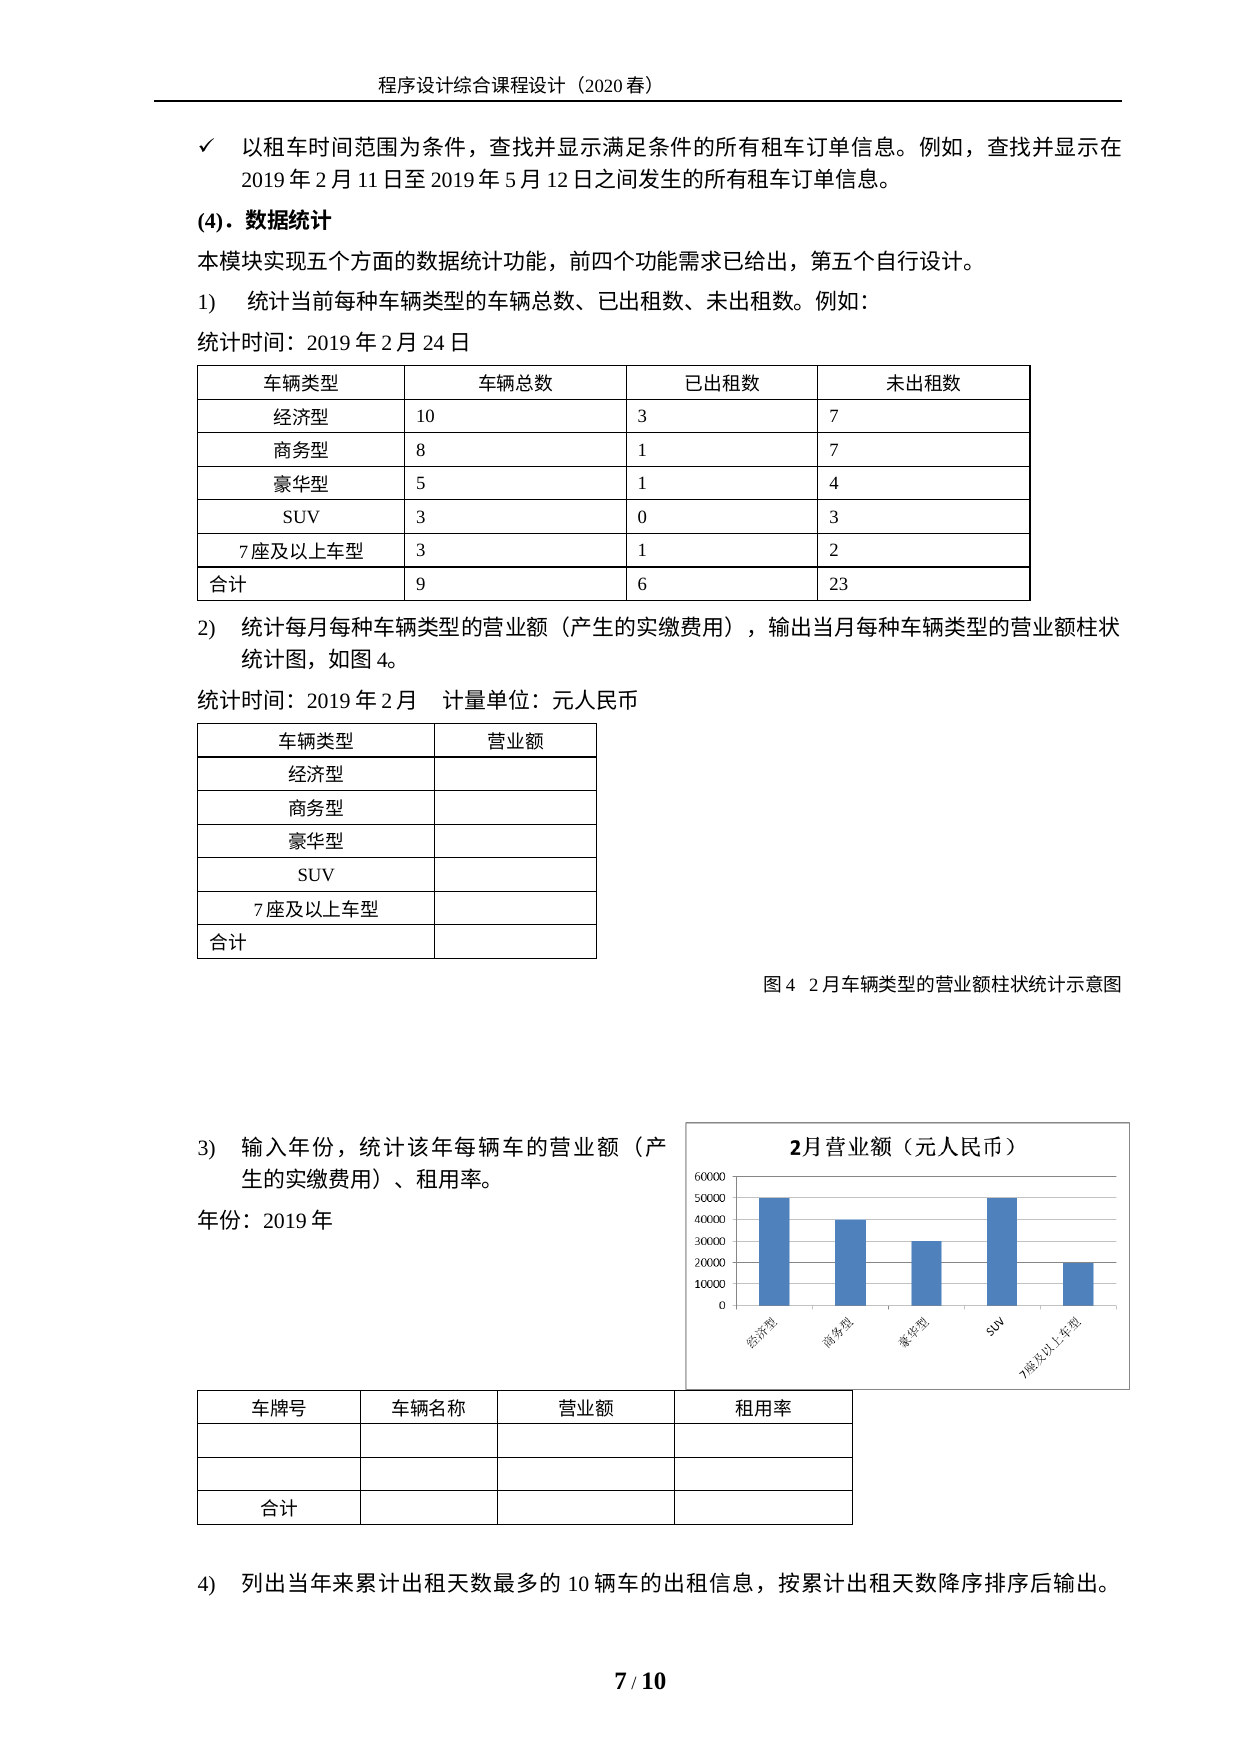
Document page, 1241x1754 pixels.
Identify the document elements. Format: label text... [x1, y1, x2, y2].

table_cell 2 [818, 534, 1029, 566]
table_cell 3 [627, 400, 817, 432]
table_cell 1 [627, 467, 817, 499]
text (4)．数据统计 [153, 203, 1122, 235]
table_cell 3 [405, 500, 626, 533]
table_header 租用率 [675, 1391, 852, 1423]
table_cell 商务型 [198, 791, 434, 823]
table_cell 4 [818, 467, 1029, 499]
table_header 营业额 [435, 724, 596, 756]
table_header 车辆类型 [198, 724, 434, 756]
list 输入年份，统计该年每辆车的营业额（产生的实缴费用）、租用率。 [197, 1129, 685, 1194]
table_cell [435, 791, 596, 823]
table_cell 经济型 [198, 758, 434, 790]
table_cell 3 [818, 500, 1029, 533]
table_cell 合计 [198, 1491, 360, 1524]
table_cell [675, 1491, 852, 1524]
table_header 车牌号 [198, 1391, 360, 1423]
table_cell [498, 1491, 674, 1524]
list 统计每月每种车辆类型的营业额（产生的实缴费用），输出当月每种车辆类型的营业额柱状统计图，如图4。 [197, 609, 1122, 674]
table_cell 6 [627, 568, 817, 600]
table_cell [675, 1424, 852, 1457]
table_cell 5 [405, 467, 626, 499]
table_header 车辆总数 [405, 366, 626, 399]
table_cell [361, 1491, 497, 1524]
text 本模块实现五个方面的数据统计功能，前四个功能需求已给出，第五个自行设计。 [153, 243, 1122, 276]
table_cell [361, 1458, 497, 1490]
table_cell [435, 925, 596, 958]
table_cell 7座及以上车型 [198, 892, 434, 924]
table_cell 10 [405, 400, 626, 432]
table_cell 23 [818, 568, 1029, 600]
table_cell 7座及以上车型 [198, 534, 404, 566]
table_cell SUV [198, 500, 404, 533]
table_cell 7 [818, 400, 1029, 432]
table_cell 商务型 [198, 433, 404, 466]
list 图4 2月车辆类型的营业额柱状统计示意图 [241, 967, 1122, 999]
table_header 车辆名称 [361, 1391, 497, 1423]
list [197, 1566, 1122, 1598]
list 以租车时间范围为条件，查找并显示满足条件的所有租车订单信息。例如，查找并显示在2019年2月11日至2019年5月12日之间发生的所有租车订单信息。 [197, 129, 1122, 194]
table_header 未出租数 [818, 366, 1029, 399]
table_cell 0 [627, 500, 817, 533]
text 统计时间：2019年2月 计量单位：元人民币 [153, 682, 1122, 715]
table_cell 豪华型 [198, 467, 404, 499]
table_header 营业额 [498, 1391, 674, 1423]
table_cell [498, 1458, 674, 1490]
table_cell 3 [405, 534, 626, 566]
table_cell 合计 [198, 568, 404, 600]
table_cell 合计 [198, 925, 434, 958]
table_cell 1 [627, 433, 817, 466]
table_cell [198, 1424, 360, 1457]
table_cell [435, 825, 596, 857]
table_cell 1 [627, 534, 817, 566]
table_cell [198, 1458, 360, 1490]
table_cell [435, 758, 596, 790]
picture [685, 1122, 1130, 1390]
table_cell [435, 858, 596, 891]
table_cell 8 [405, 433, 626, 466]
table_cell [675, 1458, 852, 1490]
table_cell 7 [818, 433, 1029, 466]
table_cell 豪华型 [198, 825, 434, 857]
table_cell 9 [405, 568, 626, 600]
text 年份：2019年 [153, 1202, 685, 1235]
text 统计时间：2019年2月24日 [153, 324, 1122, 357]
table_cell [498, 1424, 674, 1457]
table_header 车辆类型 [198, 366, 404, 399]
table_cell 经济型 [198, 400, 404, 432]
table_cell [361, 1424, 497, 1457]
list 统计当前每种车辆类型的车辆总数、已出租数、未出租数。例如： [197, 284, 1122, 316]
table_header 已出租数 [627, 366, 817, 399]
table_cell [435, 892, 596, 924]
table_cell SUV [198, 858, 434, 891]
